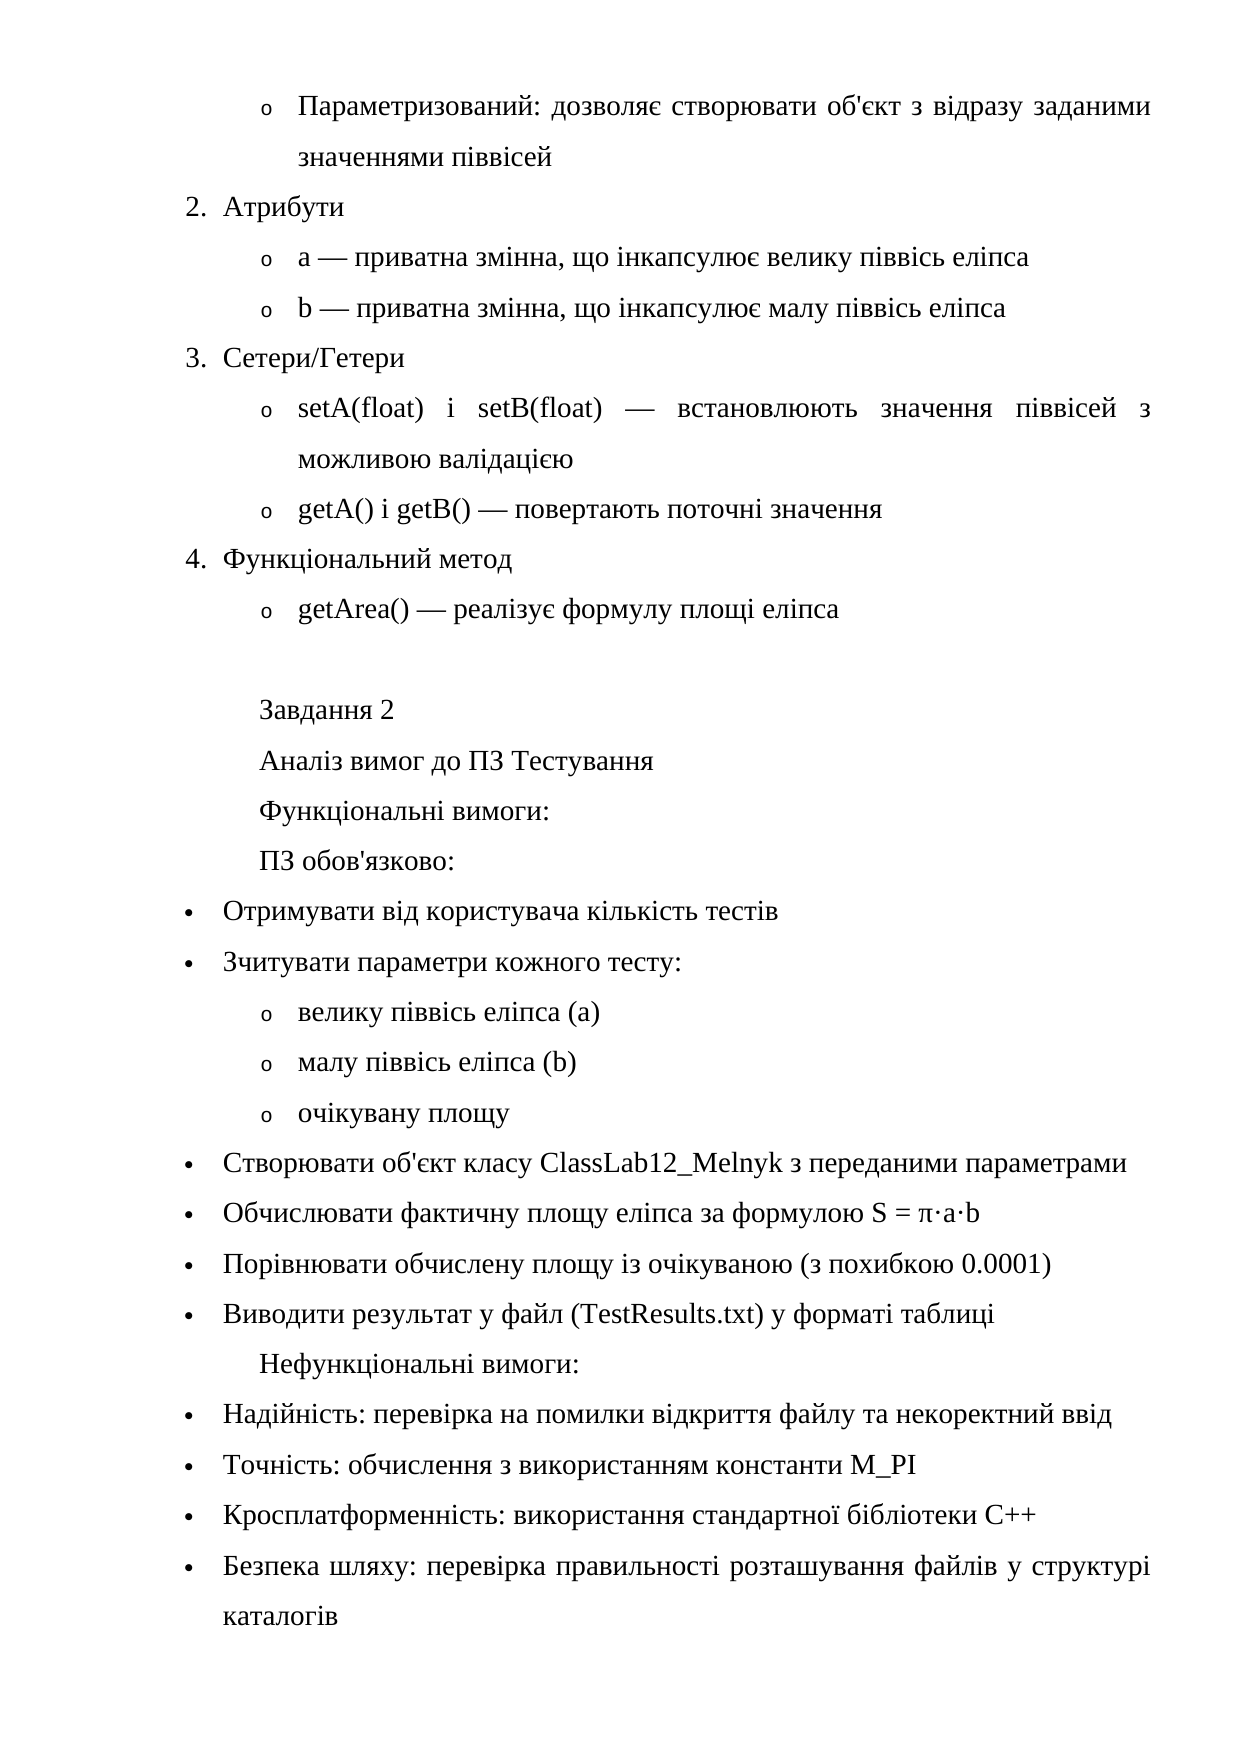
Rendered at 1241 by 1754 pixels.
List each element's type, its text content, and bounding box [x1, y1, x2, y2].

list Зчитувати параметри кожного тесту: [185, 944, 1152, 977]
list Порівнювати обчислену площу із очікуваною (з похибкою 0.0001) [185, 1246, 1152, 1279]
list b — приватна змінна, що інкапсулює малу піввісь еліпса [260, 290, 1152, 323]
list Сетери/Гетери [185, 340, 1152, 374]
list ПЗ обов'язково: [259, 843, 1152, 877]
list Надійність: перевірка на помилки відкриття файлу та некоректний ввід [185, 1397, 1152, 1430]
list Точність: обчислення з використанням константи M_PI [185, 1447, 1152, 1481]
list Виводити результат у файл (TestResults.txt) у форматі таблиці [185, 1296, 1152, 1329]
list Функціональний метод [185, 541, 1152, 575]
list Аналіз вимог до ПЗ Тестування [259, 743, 1152, 776]
list getA() і getB() — повертають поточні значення [260, 491, 1152, 524]
list Створювати об'єкт класу ClassLab12_Melnyk з переданими параметрами [185, 1145, 1152, 1179]
list a — приватна змінна, що інкапсулює велику піввісь еліпса [260, 239, 1152, 273]
list Кросплатформенність: використання стандартної бібліотеки C++ [185, 1497, 1152, 1531]
list очікувану площу [260, 1095, 1152, 1128]
list Отримувати від користувача кількість тестів [185, 893, 1152, 927]
list Атрибути [185, 189, 1152, 223]
list getArea() — реалізує формулу площі еліпса [260, 592, 1152, 625]
list Завдання 2 [259, 692, 1152, 726]
list Функціональні вимоги: [259, 793, 1152, 826]
list Безпека шляху: перевірка правильності розташування файлів у структурі каталогів [185, 1548, 1152, 1631]
list малу піввісь еліпса (b) [260, 1044, 1152, 1078]
list Параметризований: дозволяє створювати об'єкт з відразу заданими значеннями піввісей [260, 88, 1152, 172]
list Нефункціональні вимоги: [259, 1346, 1152, 1380]
list велику піввісь еліпса (a) [260, 994, 1152, 1028]
list setA(float) і setB(float) — встановлюють значення піввісей з можливою валідацією [260, 390, 1152, 474]
list Обчислювати фактичну площу еліпса за формулою S = π·a·b [185, 1195, 1152, 1229]
